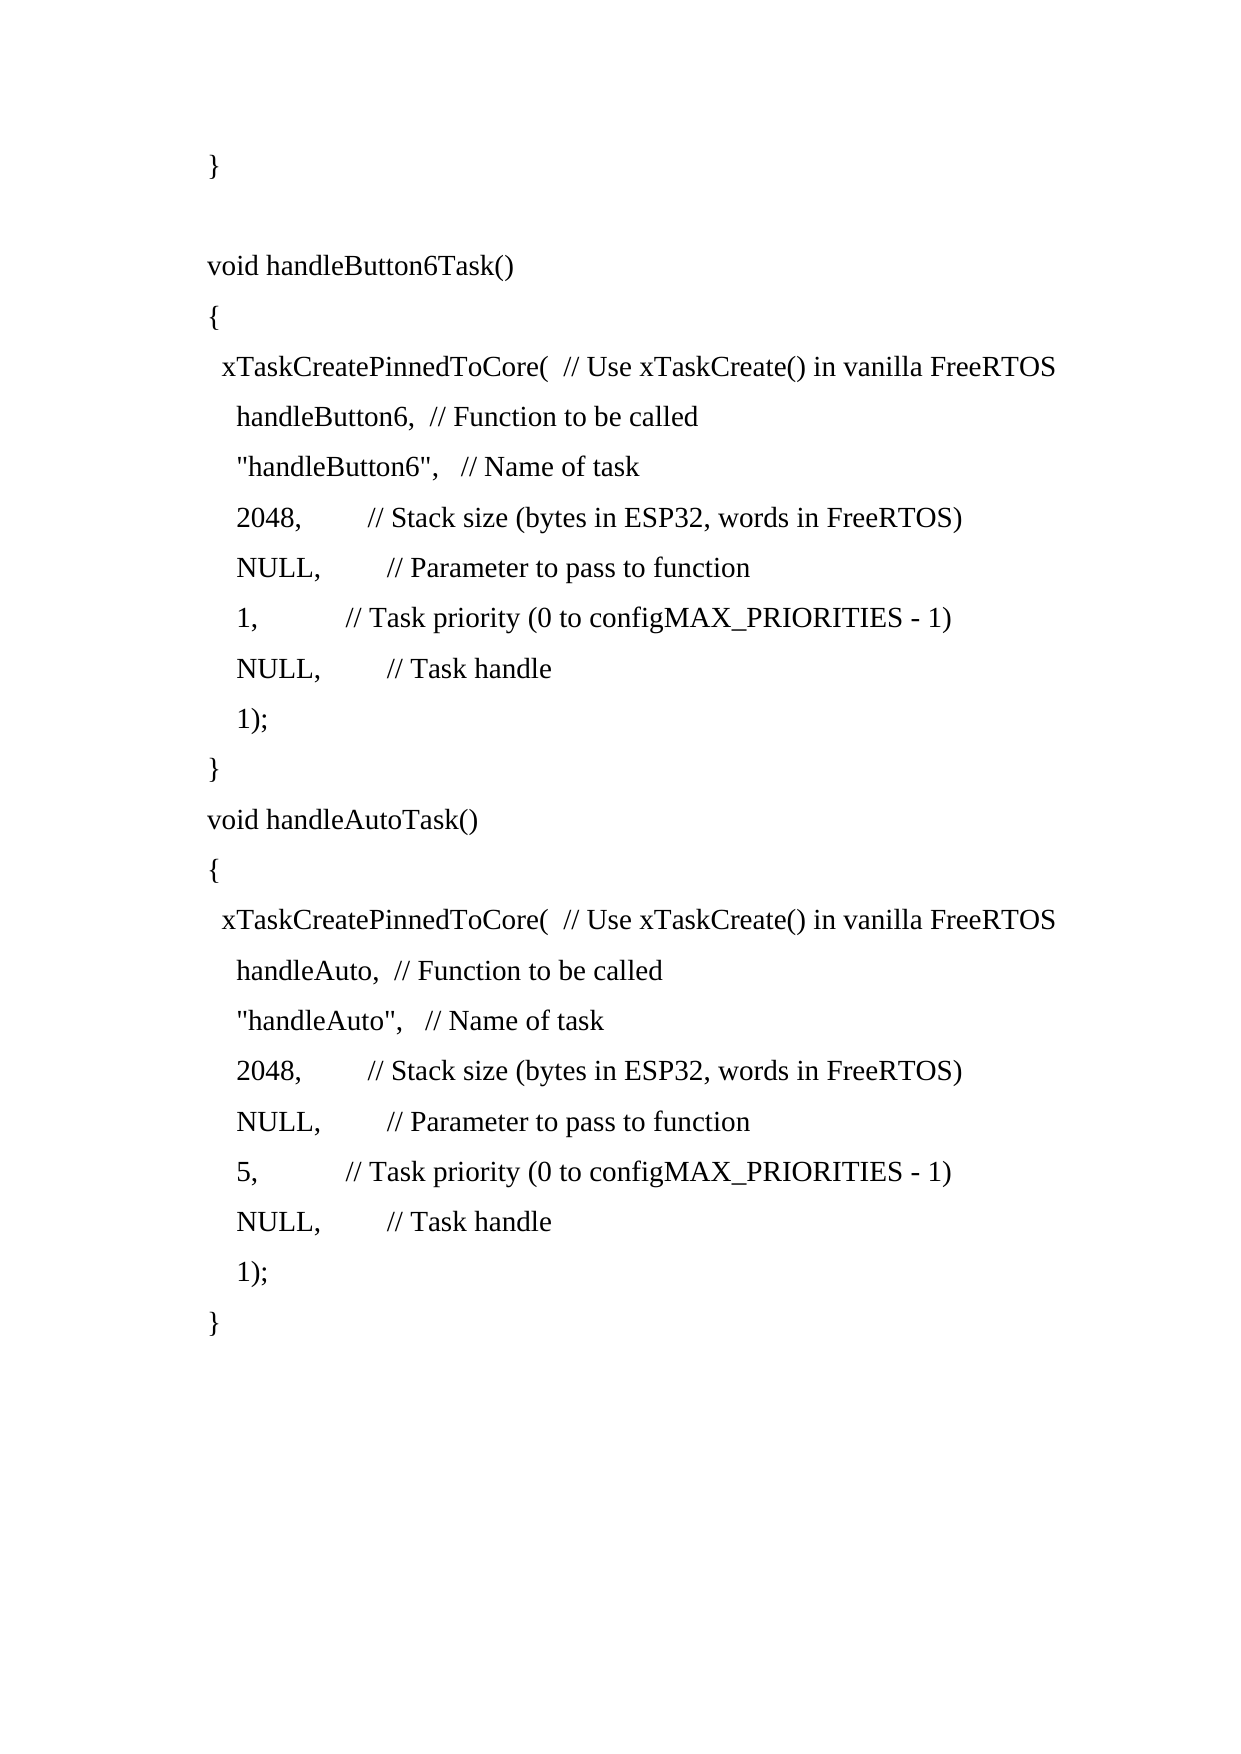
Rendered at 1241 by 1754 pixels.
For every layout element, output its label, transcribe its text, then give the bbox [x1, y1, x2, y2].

text { [207, 852, 1122, 886]
text void handleButton6Task() [207, 248, 1122, 282]
text handleAuto, // Function to be called [207, 953, 1122, 986]
text NULL, // Task handle [207, 1204, 1122, 1238]
text "handleAuto", // Name of task [207, 1003, 1122, 1037]
text 1); [207, 1254, 1122, 1288]
text } [207, 148, 1122, 181]
text } [207, 751, 1122, 785]
text NULL, // Parameter to pass to function [207, 1104, 1122, 1137]
text NULL, // Parameter to pass to function [207, 550, 1122, 584]
text "handleButton6", // Name of task [207, 449, 1122, 483]
text xTaskCreatePinnedToCore( // Use xTaskCreate() in vanilla FreeRTOS [207, 902, 1122, 936]
text 5, // Task priority (0 to configMAX_PRIORITIES - 1) [207, 1154, 1122, 1187]
text { [207, 299, 1122, 332]
text NULL, // Task handle [207, 651, 1122, 684]
text 2048, // Stack size (bytes in ESP32, words in FreeRTOS) [207, 1053, 1122, 1087]
text 1, // Task priority (0 to configMAX_PRIORITIES - 1) [207, 601, 1122, 634]
text xTaskCreatePinnedToCore( // Use xTaskCreate() in vanilla FreeRTOS [207, 349, 1122, 382]
text void handleAutoTask() [207, 802, 1122, 835]
text } [207, 1305, 1122, 1338]
text 2048, // Stack size (bytes in ESP32, words in FreeRTOS) [207, 500, 1122, 533]
text 1); [207, 701, 1122, 735]
text handleButton6, // Function to be called [207, 399, 1122, 433]
